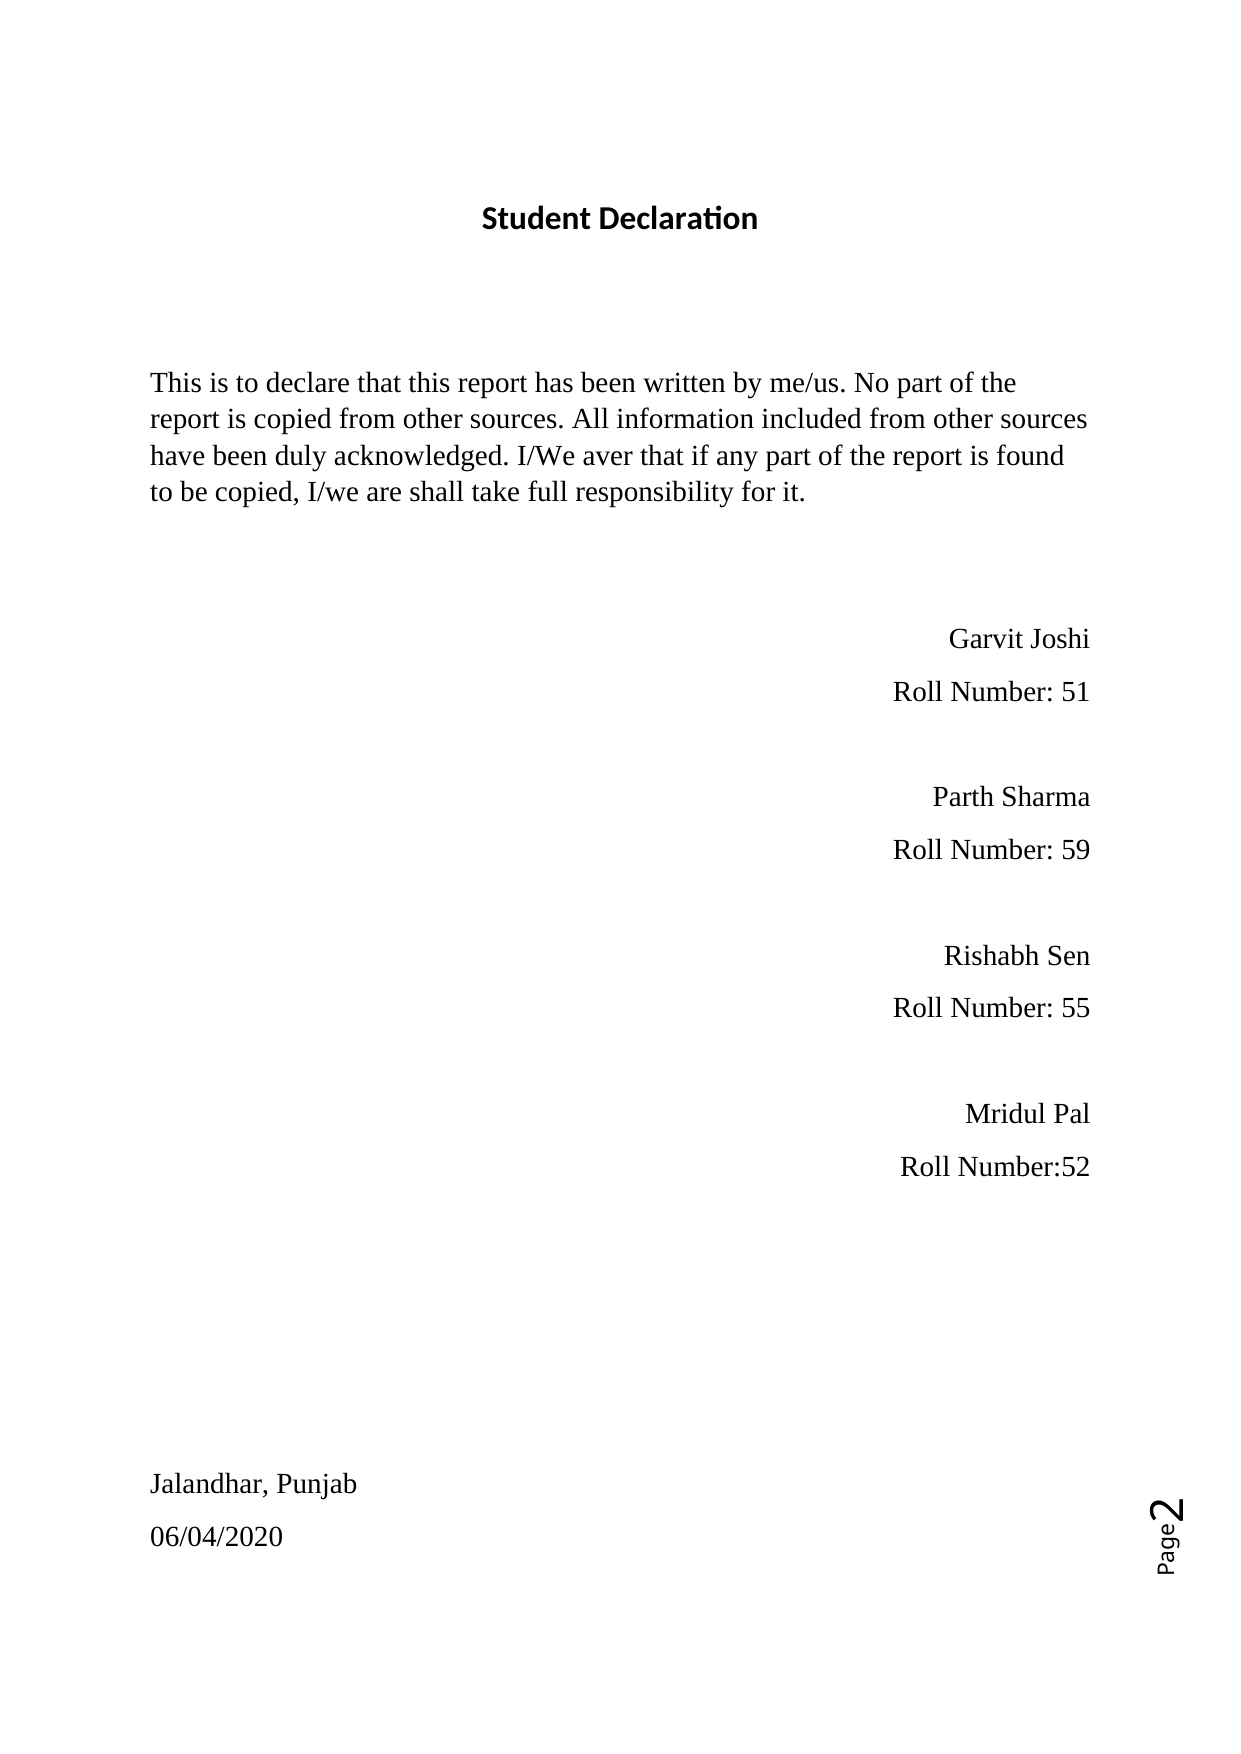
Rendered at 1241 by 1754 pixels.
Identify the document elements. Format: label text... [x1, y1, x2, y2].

text Student Declaration [150, 197, 1090, 238]
text Parth Sharma [150, 779, 1090, 813]
text Mridul Pal [150, 1096, 1090, 1130]
text Roll Number: 51 [150, 674, 1090, 707]
text Rishabh Sen [150, 938, 1090, 971]
text Roll Number:52 [150, 1149, 1090, 1182]
text 06/04/2020 [150, 1519, 1090, 1552]
text Jalandhar, Punjab [150, 1466, 1090, 1499]
text Roll Number: 59 [150, 832, 1090, 866]
text Garvit Joshi [150, 621, 1090, 654]
text This is to declare that this report has been written by me/us. No part of the report is copied from other sources. All information included from other sources have been duly acknowledged. I/We aver that if any part of the report is found to be copied, I/we are shall take full responsibility for it. [150, 365, 1090, 507]
text Roll Number: 55 [150, 991, 1090, 1024]
